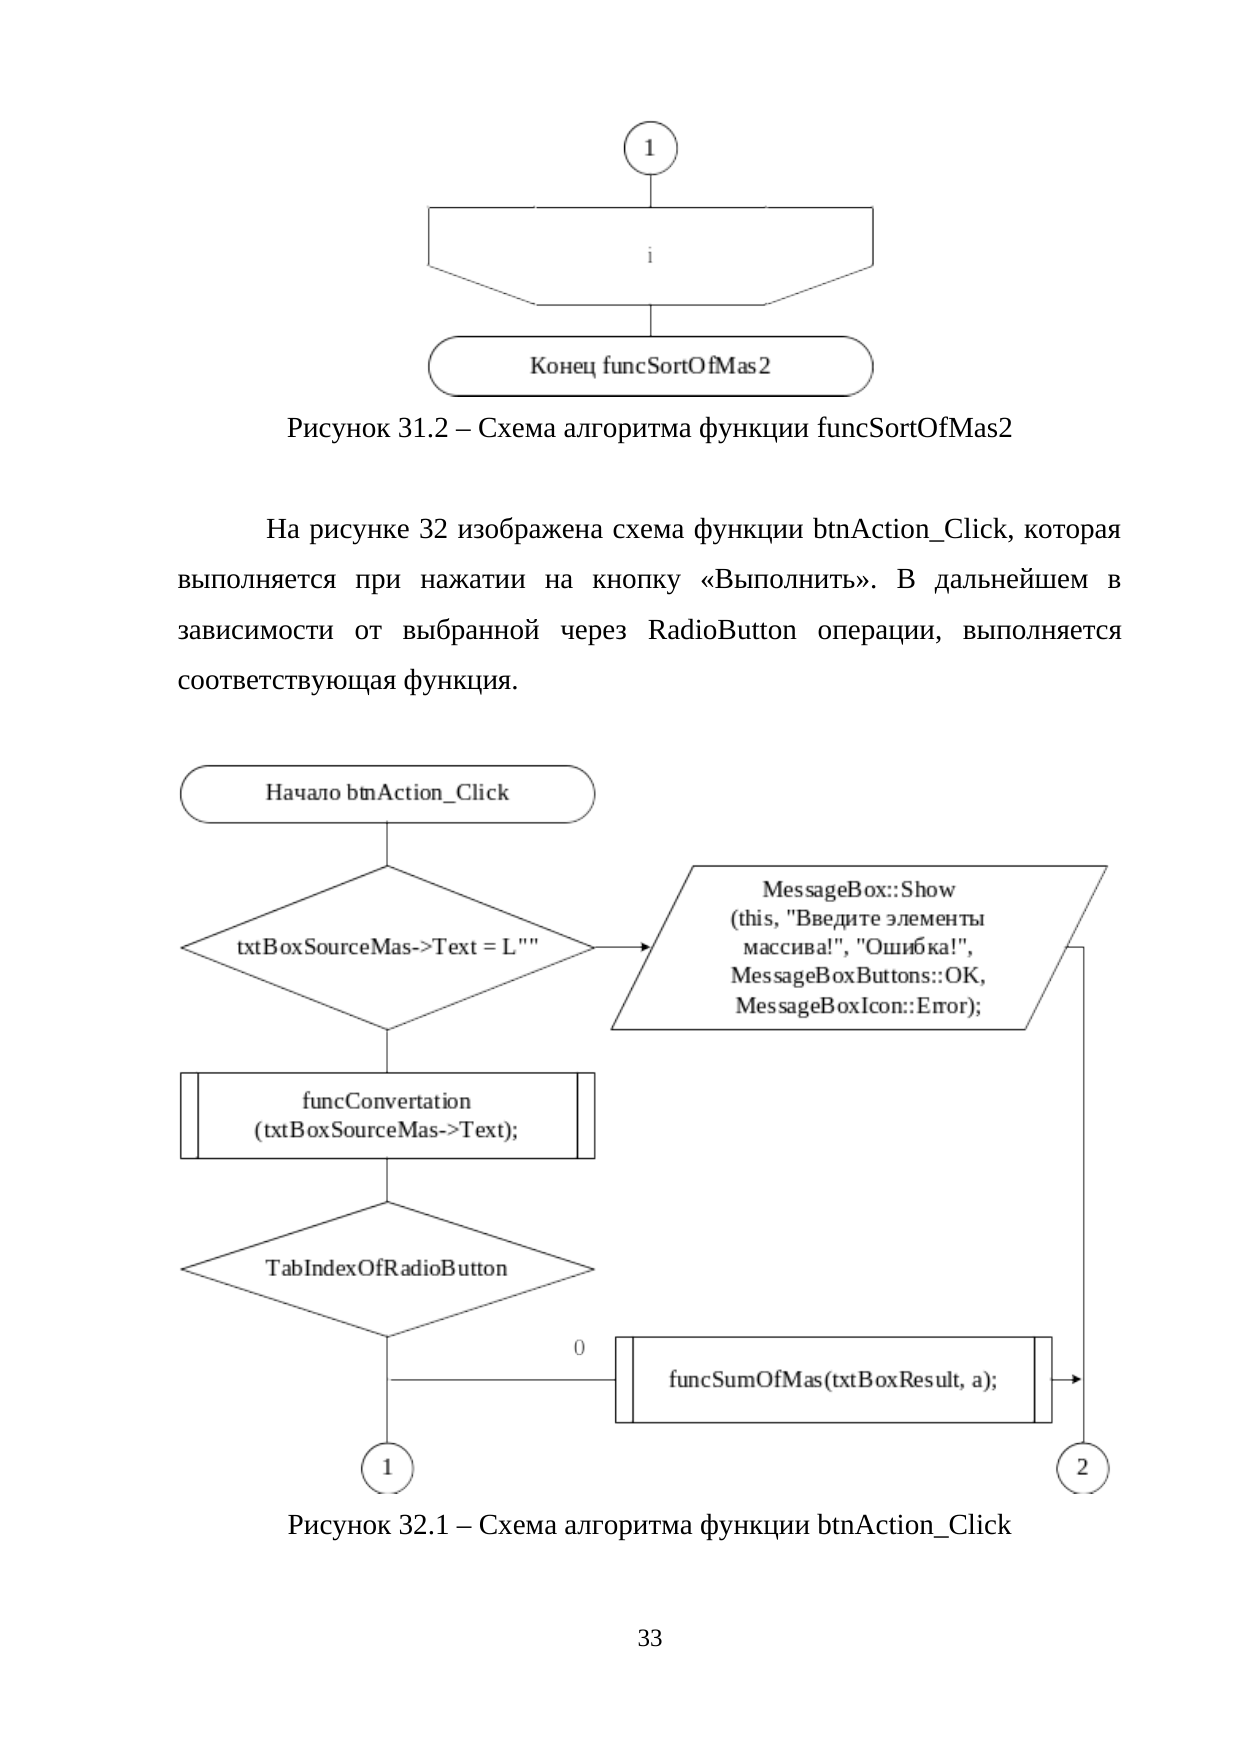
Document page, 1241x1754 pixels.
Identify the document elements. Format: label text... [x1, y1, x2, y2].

text Рисунок 31.2 – Схема алгоритма функции funcSortOfMas2 [177, 411, 1122, 444]
text На рисунке 32 изображена схема функции btnAction_Click, которая выполняется при нажатии на кнопку «Выполнить». В дальнейшем в зависимости от выбранной через RadioButton операции, выполняется соответствующая функция. [177, 511, 1122, 696]
text Рисунок 32.1 – Схема алгоритма функции btnAction_Click [177, 1507, 1122, 1541]
